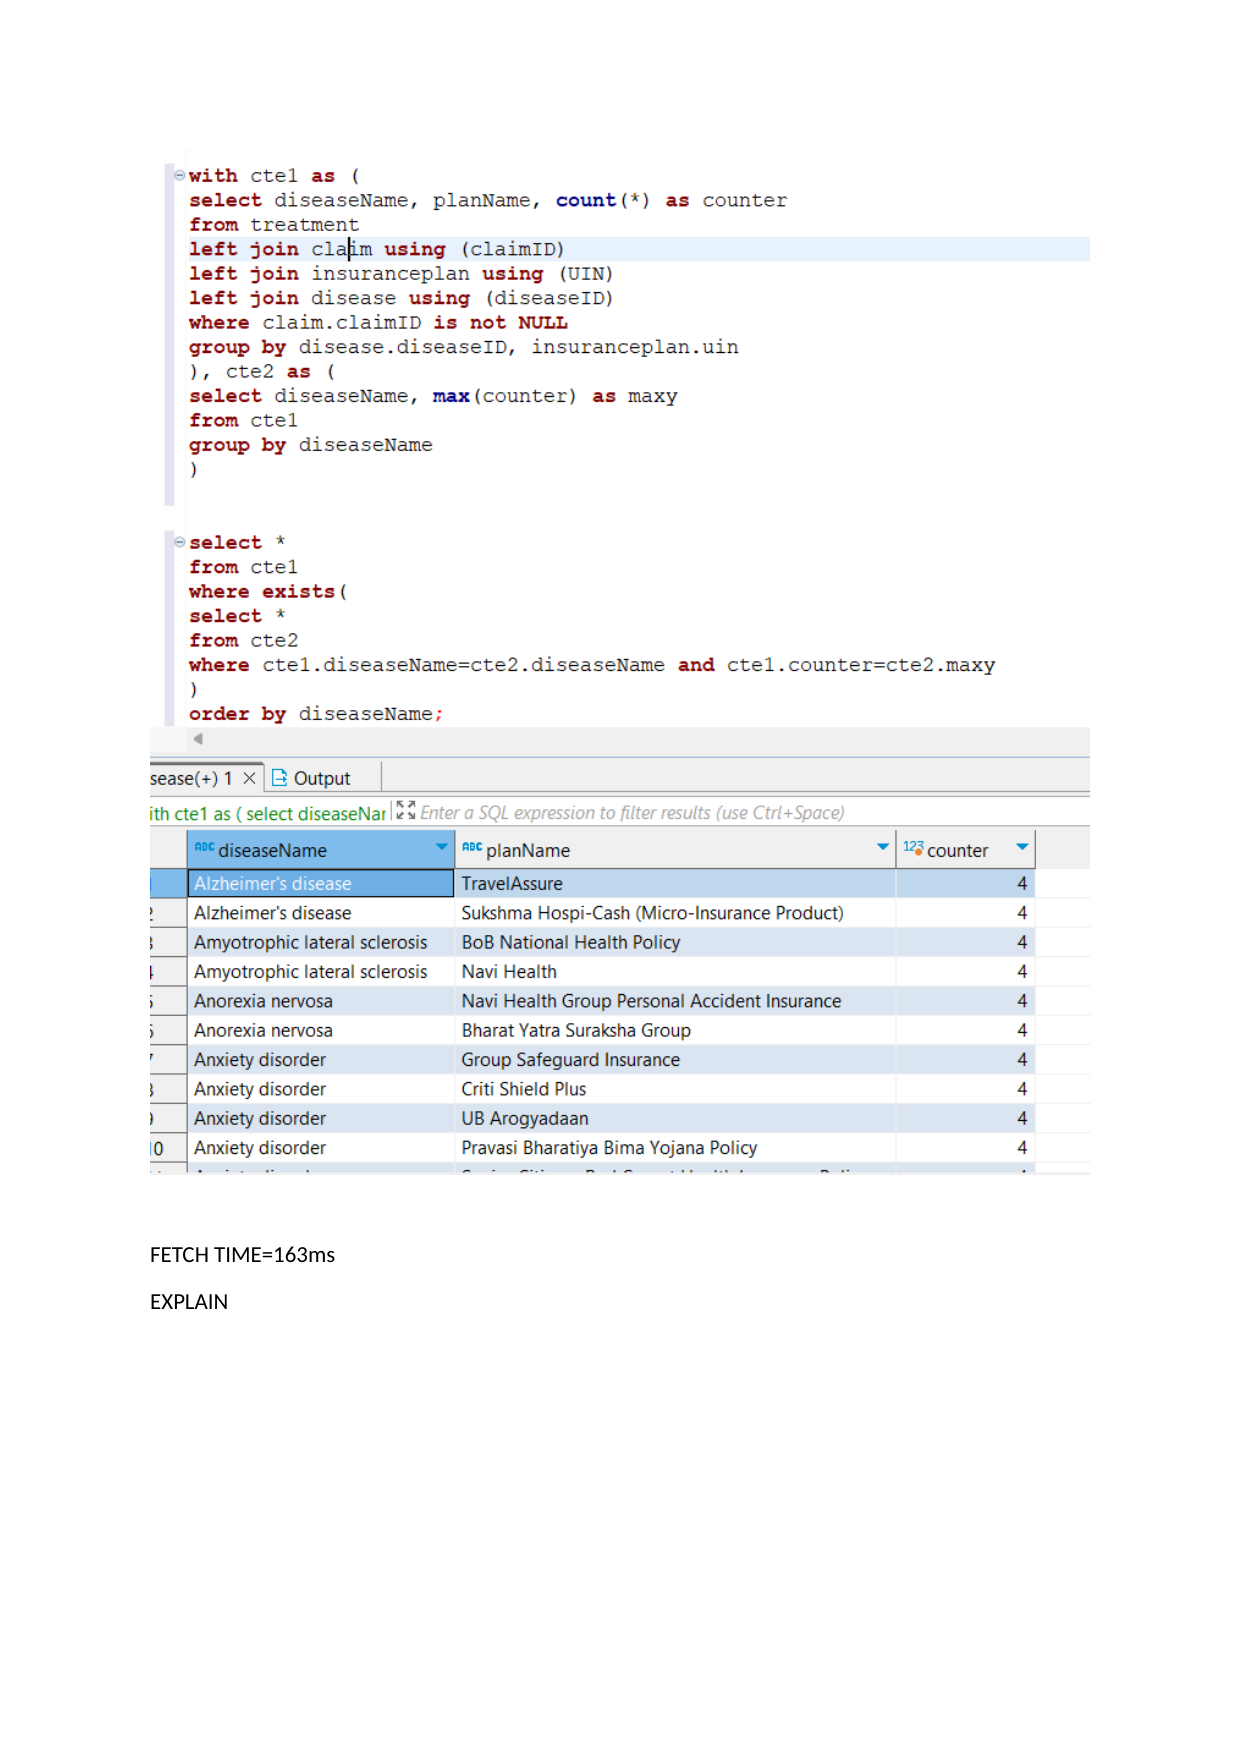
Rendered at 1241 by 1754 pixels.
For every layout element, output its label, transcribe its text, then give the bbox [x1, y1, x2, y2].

text FETCH TIME=163ms [150, 1240, 1090, 1268]
text EXPLAIN [150, 1287, 1090, 1315]
picture [150, 150, 1091, 1175]
